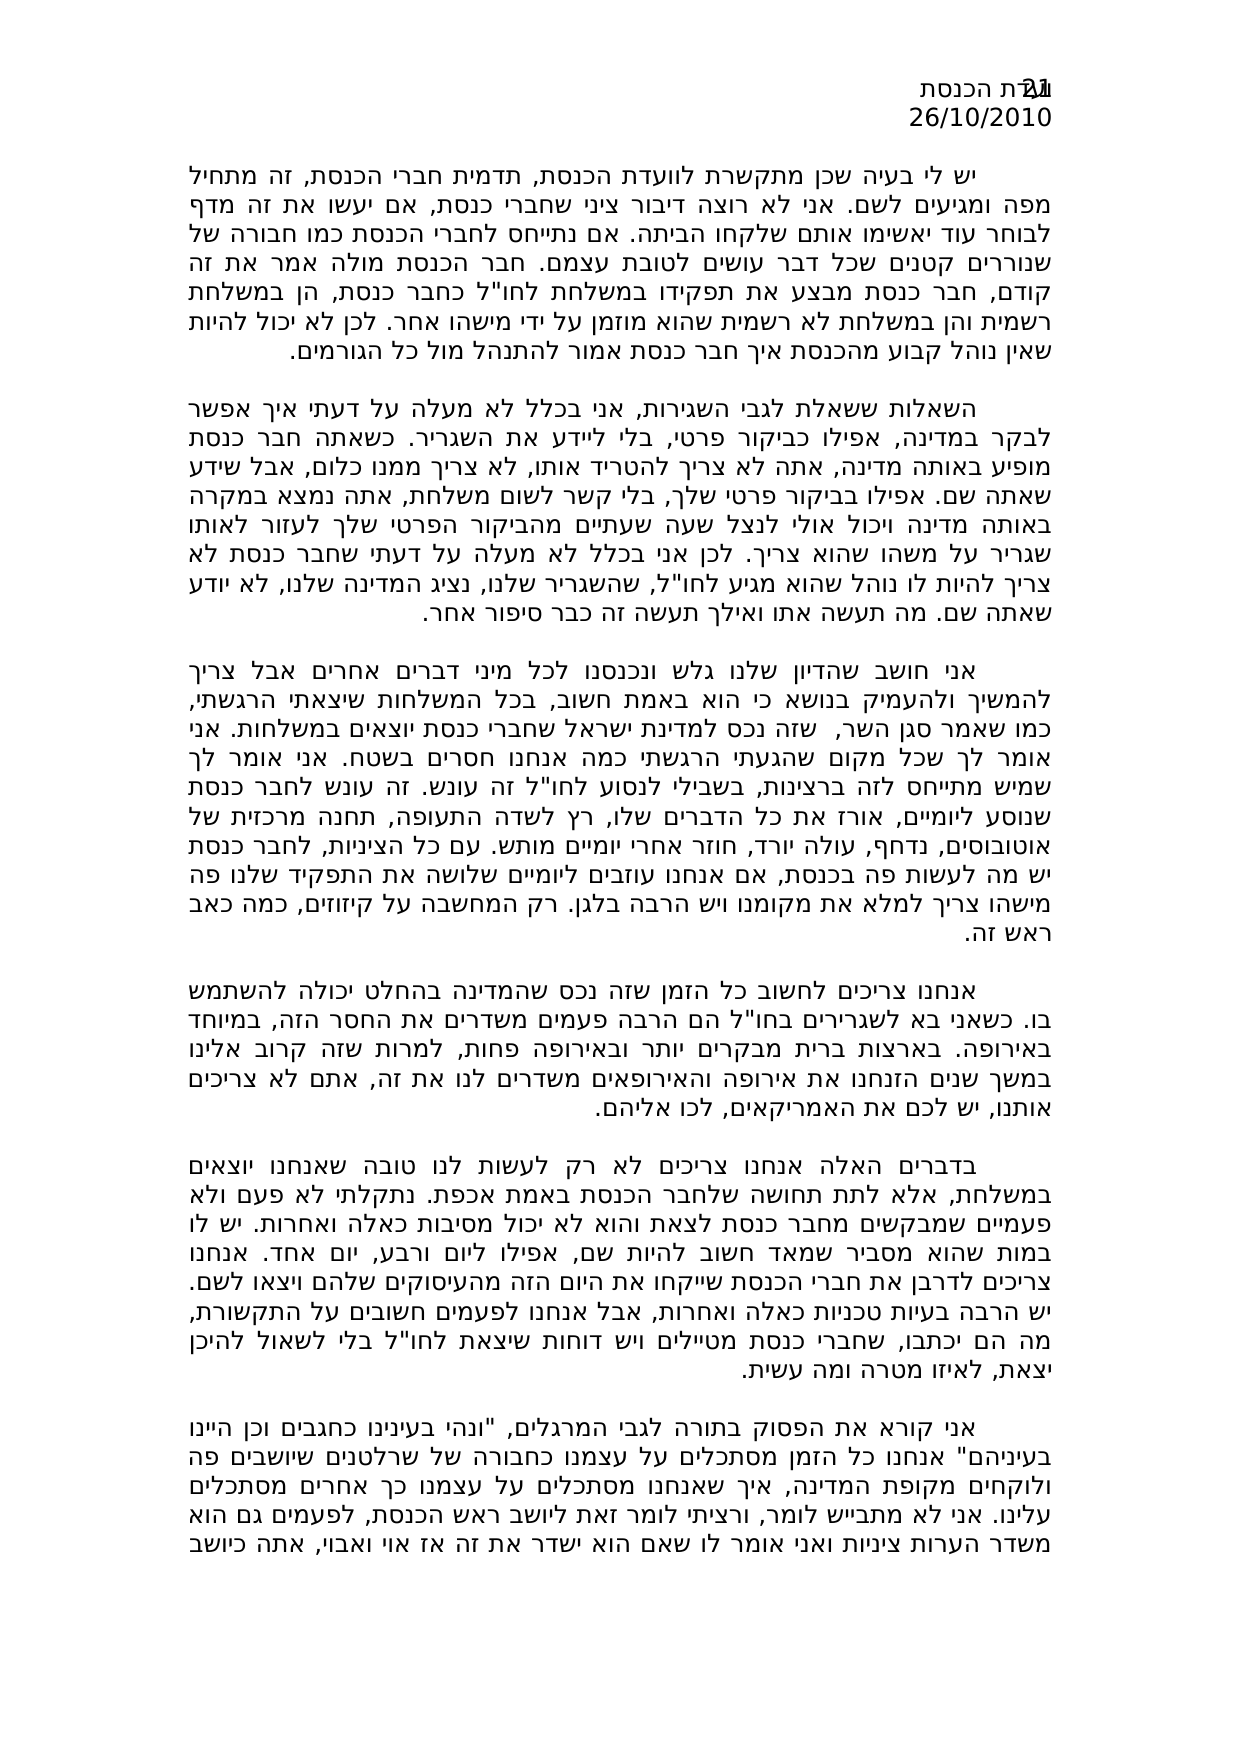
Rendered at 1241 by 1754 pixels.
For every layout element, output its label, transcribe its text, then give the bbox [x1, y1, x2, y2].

text השאלות ששאלת לגבי השגירות, אני בכלל לא מעלה על דעתי איך אפשר לבקר במדינה, אפילו כביקור פרטי, בלי ליידע את השגריר. כשאתה חבר כנסת מופיע באותה מדינה, אתה לא צריך להטריד אותו, לא צריך ממנו כלום, אבל שידע שאתה שם. אפילו בביקור פרטי שלך, בלי קשר לשום משלחת, אתה נמצא במקרה באותה מדינה ויכול אולי לנצל שעה שעתיים מהביקור הפרטי שלך לעזור לאותו שגריר על משהו שהוא צריך. לכן אני בכלל לא מעלה על דעתי שחבר כנסת לא צריך להיות לו נוהל שהוא מגיע לחו"ל, שהשגריר שלנו, נציג המדינה שלנו, לא יודע שאתה שם. מה תעשה אתו ואילך תעשה זה כבר סיפור אחר. [187, 394, 1053, 627]
text אני חושב שהדיון שלנו גלש ונכנסנו לכל מיני דברים אחרים אבל צריך להמשיך ולהעמיק בנושא כי הוא באמת חשוב, בכל המשלחות שיצאתי הרגשתי, כמו שאמר סגן השר, שזה נכס למדינת ישראל שחברי כנסת יוצאים במשלחות. אני אומר לך שכל מקום שהגעתי הרגשתי כמה אנחנו חסרים בשטח. אני אומר לך שמיש מתייחס לזה ברצינות, בשבילי לנסוע לחו"ל זה עונש. זה עונש לחבר כנסת שנוסע ליומיים, אורז את כל הדברים שלו, רץ לשדה התעופה, תחנה מרכזית של אוטובוסים, נדחף, עולה יורד, חוזר אחרי יומיים מותש. עם כל הציניות, לחבר כנסת יש מה לעשות פה בכנסת, אם אנחנו עוזבים ליומיים שלושה את התפקיד שלנו פה מישהו צריך למלא את מקומנו ויש הרבה בלגן. רק המחשבה על קיזוזים, כמה כאב ראש זה. [187, 656, 1053, 947]
text בדברים האלה אנחנו צריכים לא רק לעשות לנו טובה שאנחנו יוצאים במשלחת, אלא לתת תחושה שלחבר הכנסת באמת אכפת. נתקלתי לא פעם ולא פעמיים שמבקשים מחבר כנסת לצאת והוא לא יכול מסיבות כאלה ואחרות. יש לו במות שהוא מסביר שמאד חשוב להיות שם, אפילו ליום ורבע, יום אחד. אנחנו צריכים לדרבן את חברי הכנסת שייקחו את היום הזה מהעיסוקים שלהם ויצאו לשם. יש הרבה בעיות טכניות כאלה ואחרות, אבל אנחנו לפעמים חשובים על התקשורת, מה הם יכתבו, שחברי כנסת מטיילים ויש דוחות שיצאת לחו"ל בלי לשאול להיכן יצאת, לאיזו מטרה ומה עשית. [187, 1151, 1053, 1384]
text יש לי בעיה שכן מתקשרת לוועדת הכנסת, תדמית חברי הכנסת, זה מתחיל מפה ומגיעים לשם. אני לא רוצה דיבור ציני שחברי כנסת, אם יעשו את זה מדף לבוחר עוד יאשימו אותם שלקחו הביתה. אם נתייחס לחברי הכנסת כמו חבורה של שנוררים קטנים שכל דבר עושים לטובת עצמם. חבר הכנסת מולה אמר את זה קודם, חבר כנסת מבצע את תפקידו במשלחת לחו"ל כחבר כנסת, הן במשלחת רשמית והן במשלחת לא רשמית שהוא מוזמן על ידי מישהו אחר. לכן לא יכול להיות שאין נוהל קבוע מהכנסת איך חבר כנסת אמור להתנהל מול כל הגורמים. [187, 161, 1053, 365]
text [187, 1413, 1053, 1559]
text אנחנו צריכים לחשוב כל הזמן שזה נכס שהמדינה בהחלט יכולה להשתמש בו. כשאני בא לשגרירים בחו"ל הם הרבה פעמים משדרים את החסר הזה, במיוחד באירופה. בארצות ברית מבקרים יותר ובאירופה פחות, למרות שזה קרוב אלינו במשך שנים הזנחנו את אירופה והאירופאים משדרים לנו את זה, אתם לא צריכים אותנו, יש לכם את האמריקאים, לכו אליהם. [187, 976, 1053, 1122]
